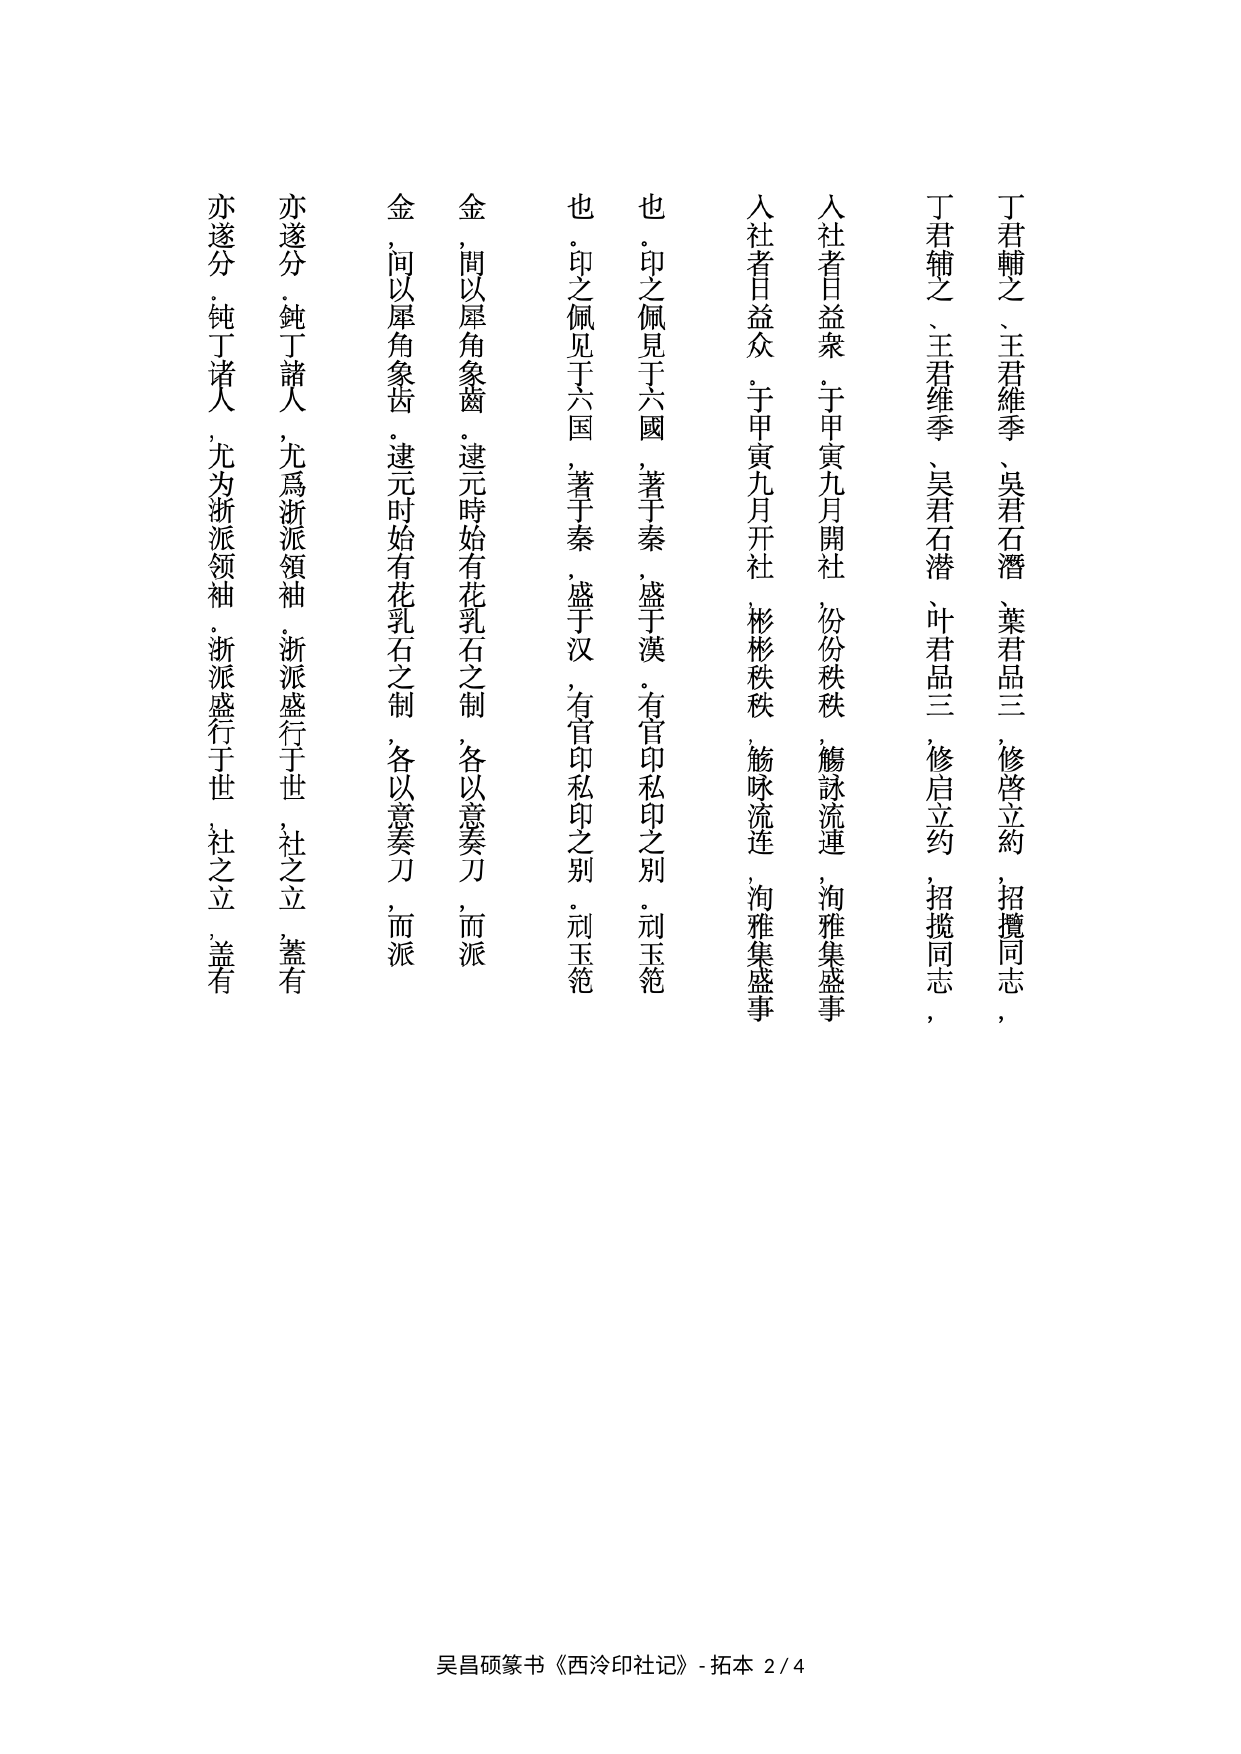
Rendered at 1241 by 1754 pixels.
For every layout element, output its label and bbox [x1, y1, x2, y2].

picture [169, 150, 1071, 1157]
